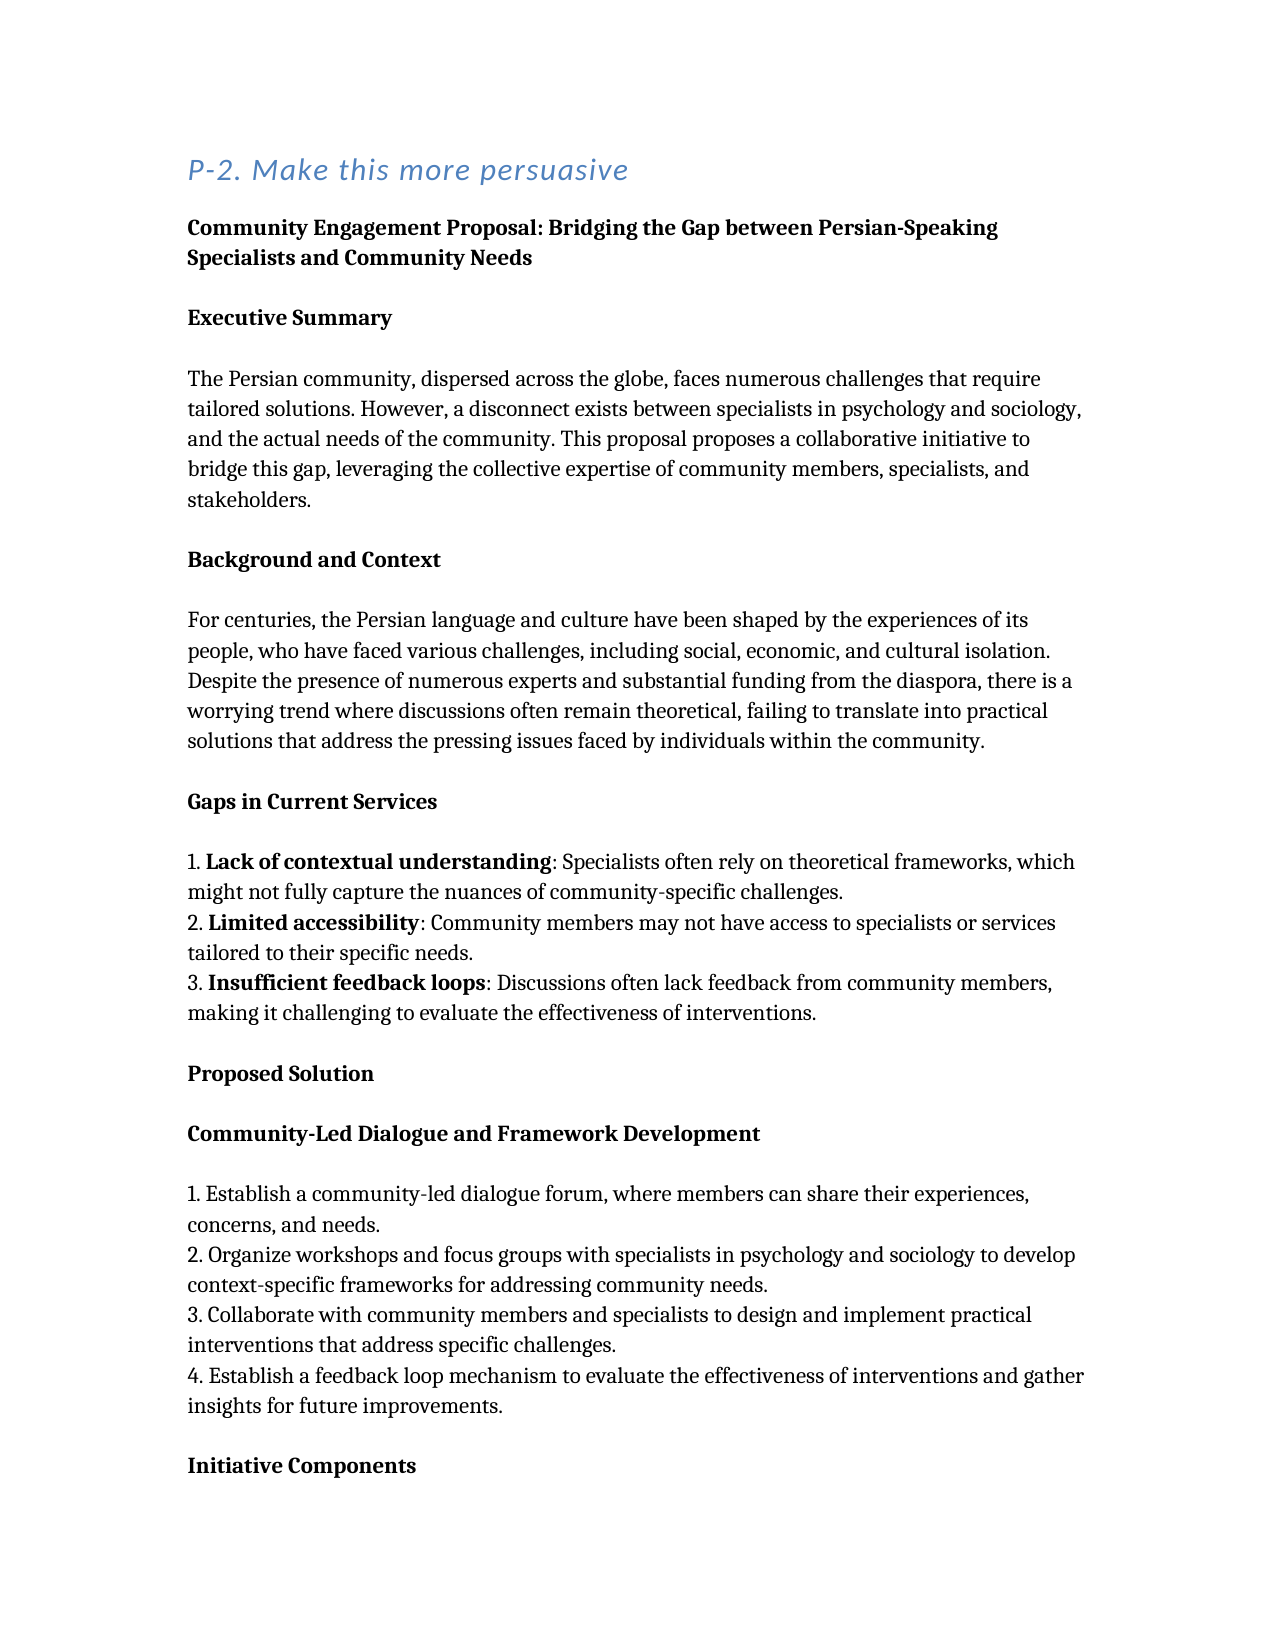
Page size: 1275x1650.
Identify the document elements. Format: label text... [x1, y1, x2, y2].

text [187, 214, 1087, 1479]
subtitle P-2. Make this more persuasive [187, 150, 1087, 188]
